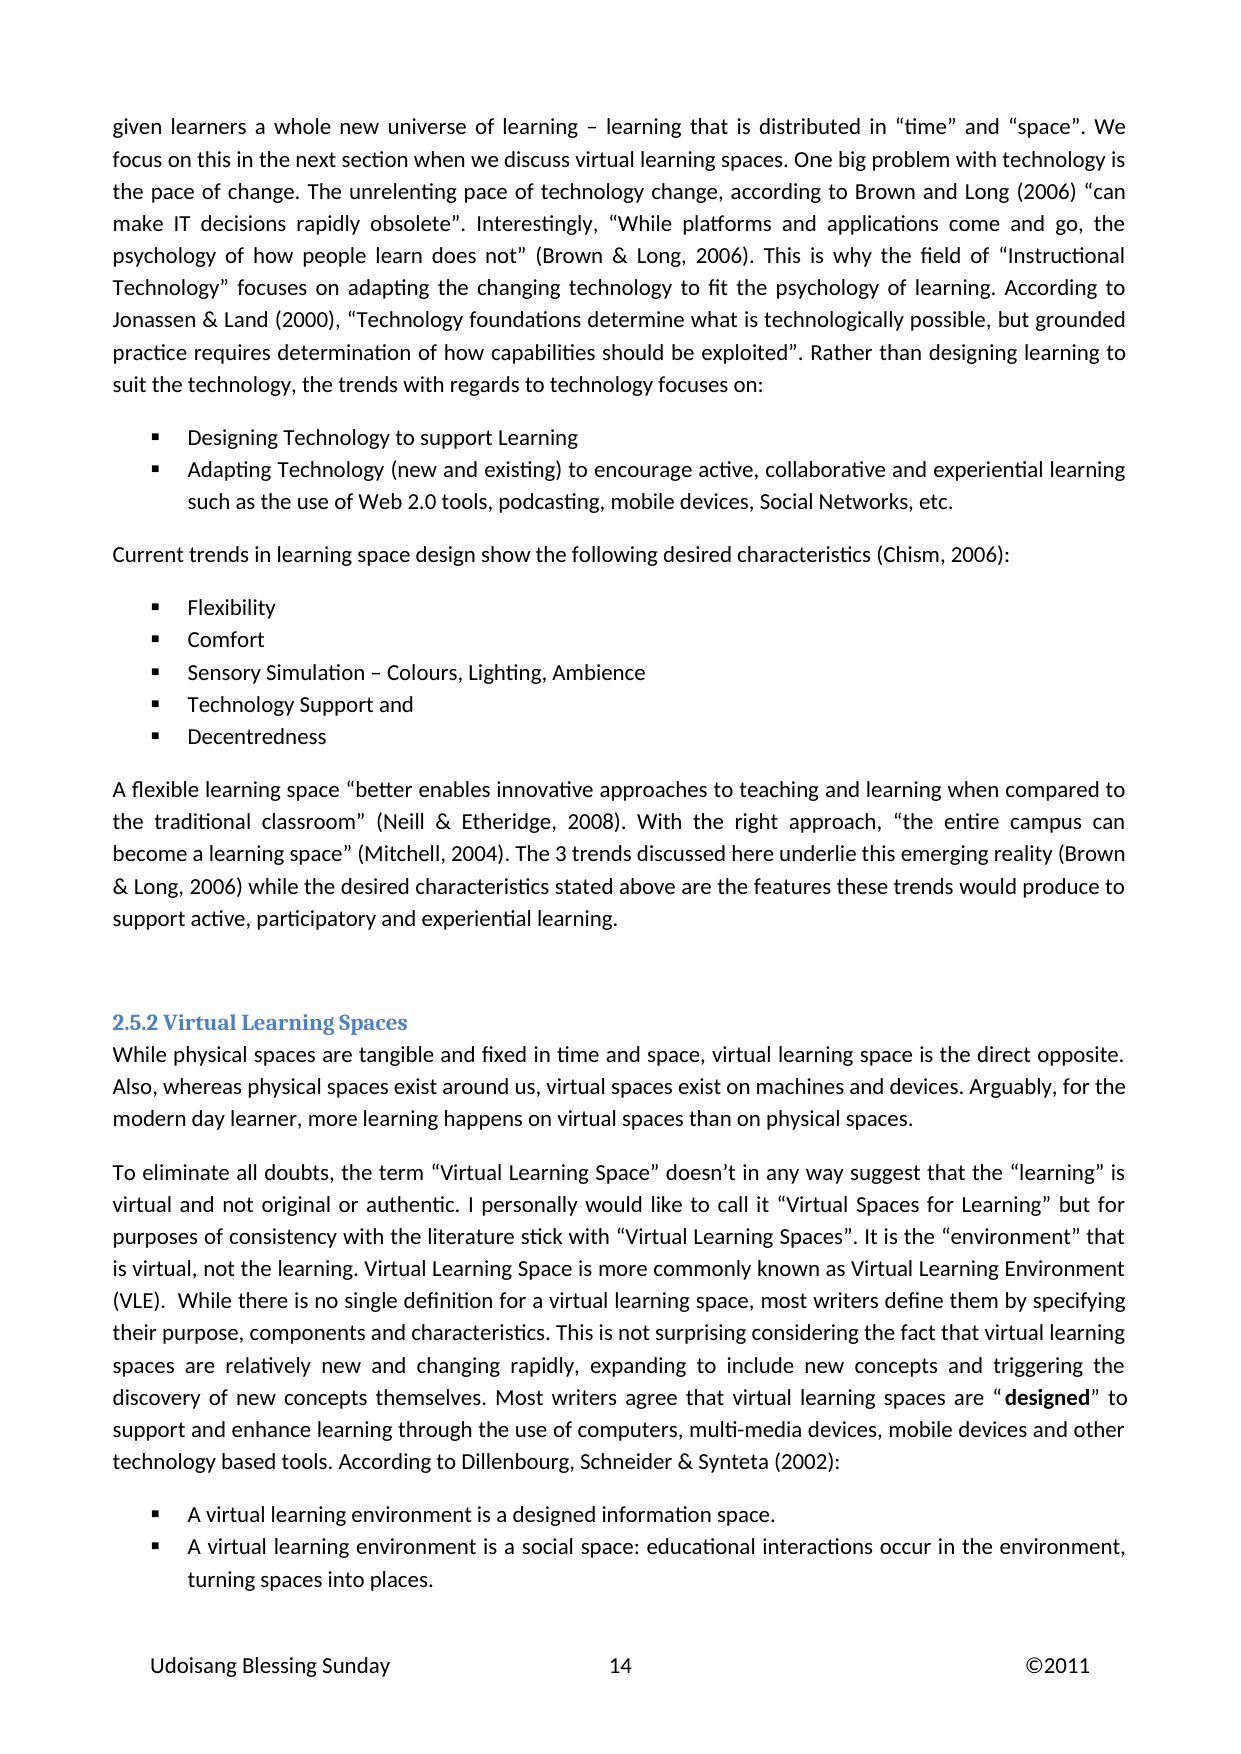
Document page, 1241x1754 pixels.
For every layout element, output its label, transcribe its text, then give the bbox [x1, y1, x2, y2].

list Comfort [150, 626, 1128, 654]
list A virtual learning environment is a designed information space. [150, 1500, 1128, 1528]
list Sensory Simulation – Colours, Lighting, Ambience [150, 658, 1128, 686]
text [112, 112, 1128, 398]
list Designing Technology to support Learning [150, 423, 1128, 451]
list Decentredness [150, 722, 1128, 750]
subtitle 2.5.2 Virtual Learning Spaces [112, 1010, 1128, 1036]
text Current trends in learning space design show the following desired characteristics (Chism, 2006): [112, 540, 1128, 568]
list Technology Support and [150, 690, 1128, 718]
list Adapting Technology (new and existing) to encourage active, collaborative and experiential learning such as the use of Web 2.0 tools, podcasting, mobile devices, Social Networks, etc. [150, 455, 1128, 515]
text To eliminate all doubts, the term “Virtual Learning Space” doesn’t in any way suggest that the “learning” is virtual and not original or authentic. I personally would like to call it “Virtual Spaces for Learning” but for purposes of consistency with the literature stick with “Virtual Learning Spaces”. It is the “environment” that is virtual, not the learning. Virtual Learning Space is more commonly known as Virtual Learning Environment (VLE). While there is no single definition for a virtual learning space, most writers define them by specifying their purpose, components and characteristics. This is not surprising considering the fact that virtual learning spaces are relatively new and changing rapidly, expanding to include new concepts and triggering the discovery of new concepts themselves. Most writers agree that virtual learning spaces are “designed” to support and enhance learning through the use of computers, multi-media devices, mobile devices and other technology based tools. According to Dillenbourg, Schneider & Synteta (2002): [112, 1158, 1128, 1475]
list A virtual learning environment is a social space: educational interactions occur in the environment, turning spaces into places. [150, 1532, 1128, 1593]
text While physical spaces are tangible and fixed in time and space, virtual learning space is the direct opposite. Also, whereas physical spaces exist around us, virtual spaces exist on machines and devices. Arguably, for the modern day learner, more learning happens on virtual spaces than on physical spaces. [112, 1040, 1128, 1133]
text A flexible learning space “better enables innovative approaches to teaching and learning when compared to the traditional classroom” (Neill & Etheridge, 2008). With the right approach, “the entire campus can become a learning space” (Mitchell, 2004). The 3 trends discussed here underlie this emerging reality (Brown & Long, 2006) while the desired characteristics stated above are the features these trends would produce to support active, participatory and experiential learning. [112, 775, 1128, 932]
list Flexibility [150, 593, 1128, 621]
